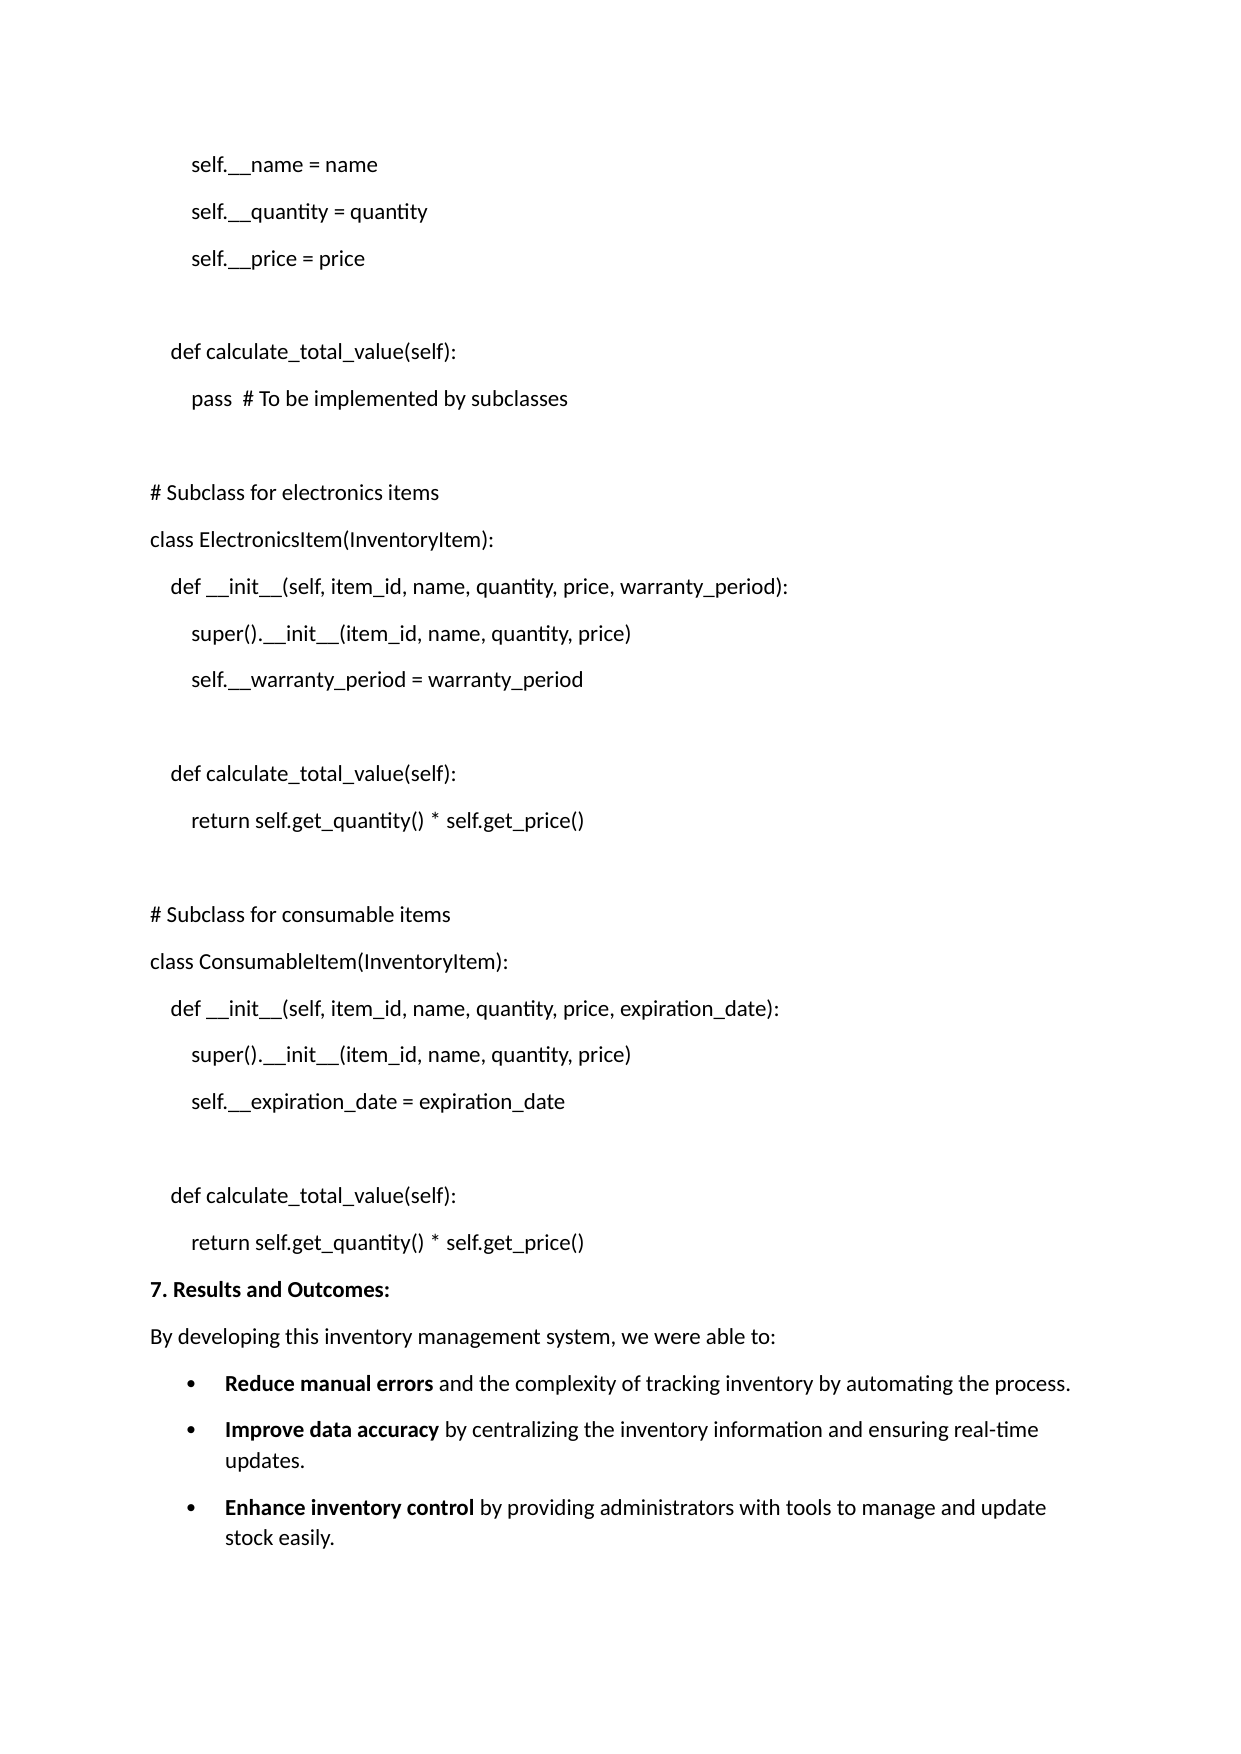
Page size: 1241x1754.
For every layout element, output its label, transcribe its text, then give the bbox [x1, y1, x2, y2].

text 7. Results and Outcomes: [150, 1275, 1090, 1303]
text By developing this inventory management system, we were able to: [150, 1322, 1090, 1350]
text self.__price = price [150, 244, 1090, 272]
text def __init__(self, item_id, name, quantity, price, expiration_date): [150, 994, 1090, 1022]
text # Subclass for consumable items [150, 900, 1090, 928]
text self.__name = name [150, 150, 1090, 178]
text def calculate_total_value(self): [150, 759, 1090, 787]
text super().__init__(item_id, name, quantity, price) [150, 619, 1090, 647]
text return self.get_quantity() * self.get_price() [150, 1228, 1090, 1256]
text def calculate_total_value(self): [150, 1181, 1090, 1209]
list Improve data accuracy by centralizing the inventory information and ensuring real-time updates. [187, 1416, 1090, 1474]
text return self.get_quantity() * self.get_price() [150, 806, 1090, 834]
text class ConsumableItem(InventoryItem): [150, 947, 1090, 975]
text def __init__(self, item_id, name, quantity, price, warranty_period): [150, 572, 1090, 600]
text self.__expiration_date = expiration_date [150, 1087, 1090, 1116]
text self.__warranty_period = warranty_period [150, 666, 1090, 694]
list Reduce manual errors and the complexity of tracking inventory by automating the process. [187, 1369, 1090, 1397]
text self.__quantity = quantity [150, 197, 1090, 225]
text super().__init__(item_id, name, quantity, price) [150, 1041, 1090, 1069]
text def calculate_total_value(self): [150, 337, 1090, 366]
text class ElectronicsItem(InventoryItem): [150, 525, 1090, 553]
text pass # To be implemented by subclasses [150, 384, 1090, 412]
text # Subclass for electronics items [150, 478, 1090, 506]
list Enhance inventory control by providing administrators with tools to manage and update stock easily. [187, 1493, 1090, 1551]
